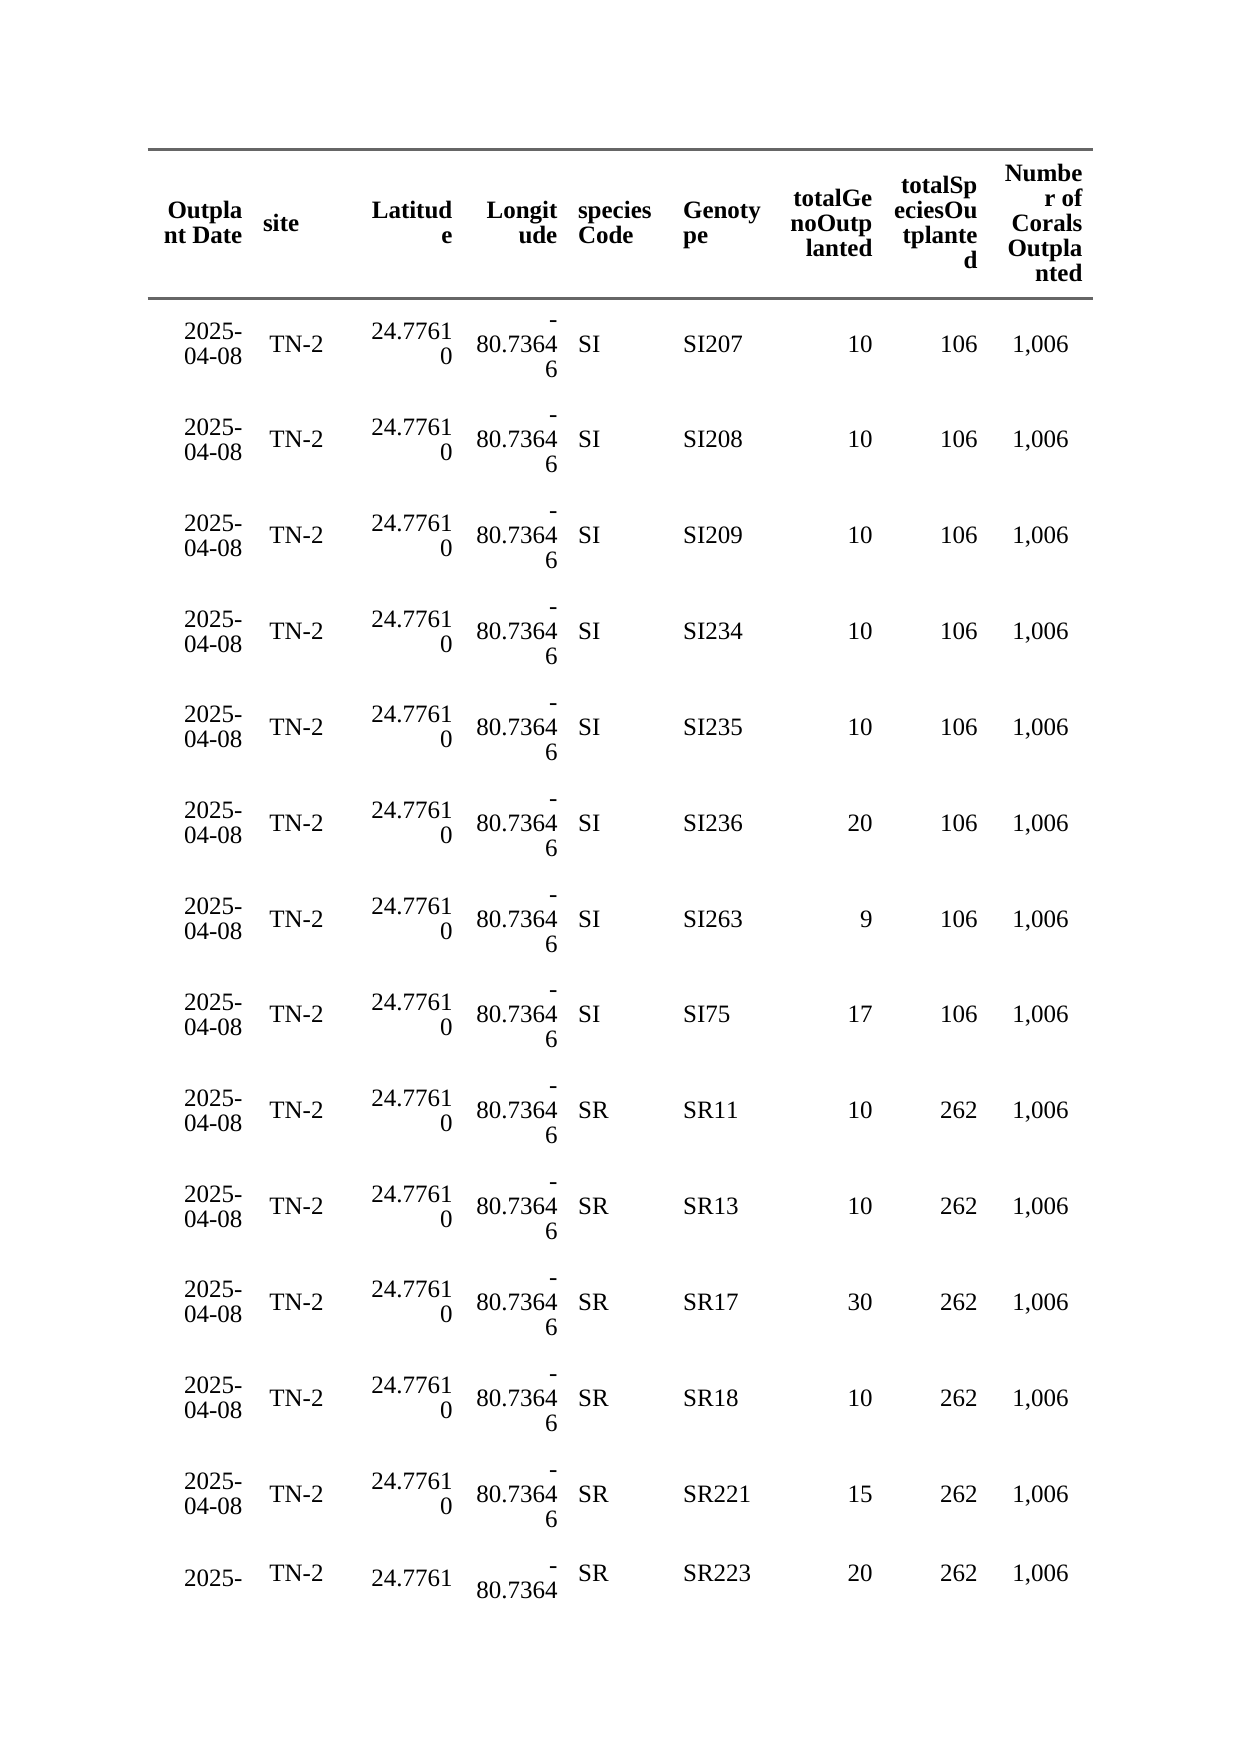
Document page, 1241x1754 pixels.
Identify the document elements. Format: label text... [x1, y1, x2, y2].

table_cell SR [568, 1063, 672, 1159]
table_cell TN-2 [253, 776, 357, 872]
table_cell SI236 [673, 776, 777, 872]
table_cell 106 [883, 680, 987, 776]
table_cell 1,006 [988, 776, 1093, 872]
table_cell SR13 [673, 1159, 777, 1255]
table_cell 24.77610 [358, 300, 462, 392]
table_cell 2025-04-08 [148, 300, 252, 392]
table_cell -80.73646 [463, 1351, 567, 1447]
table_cell -80.73646 [463, 300, 567, 392]
table_cell 24.77610 [358, 1255, 462, 1351]
table_cell SR221 [673, 1447, 777, 1542]
table_cell 10 [778, 680, 882, 776]
table_cell TN-2 [253, 872, 357, 967]
table_cell 15 [778, 1447, 882, 1542]
table_cell SI [568, 393, 672, 488]
table_cell SI [568, 680, 672, 776]
table_cell 17 [778, 968, 882, 1063]
table_cell TN-2 [253, 1351, 357, 1447]
table_cell 9 [778, 872, 882, 967]
table_cell 10 [778, 584, 882, 680]
table_cell -80.73646 [463, 1159, 567, 1255]
table_header Number of Corals Outplanted [988, 151, 1093, 297]
table_cell 1,006 [988, 1447, 1093, 1542]
table_cell 24.77610 [358, 1543, 462, 1605]
table_cell 106 [883, 968, 987, 1063]
table_cell 1,006 [988, 1255, 1093, 1351]
table_header Longitude [463, 151, 567, 297]
table_cell 10 [778, 1159, 882, 1255]
table_cell 24.77610 [358, 1063, 462, 1159]
table_header totalSpeciesOutplanted [883, 151, 987, 297]
table_cell SI [568, 776, 672, 872]
table_cell 2025-04-08 [148, 1255, 252, 1351]
table_cell SI235 [673, 680, 777, 776]
table_cell TN-2 [253, 1543, 357, 1605]
table_cell SR [568, 1255, 672, 1351]
table_cell 2025-04-08 [148, 584, 252, 680]
table_cell 30 [778, 1255, 882, 1351]
table_cell 1,006 [988, 1159, 1093, 1255]
table_cell 2025-04-08 [148, 1447, 252, 1542]
table_cell 2025-04-08 [148, 1351, 252, 1447]
table_header site [253, 151, 357, 297]
table_cell 262 [883, 1447, 987, 1542]
table_cell SI75 [673, 968, 777, 1063]
table_cell 24.77610 [358, 968, 462, 1063]
table_cell 262 [883, 1063, 987, 1159]
table_cell SR [568, 1159, 672, 1255]
table_header Latitude [358, 151, 462, 297]
table_cell 106 [883, 300, 987, 392]
table_cell -80.73646 [463, 393, 567, 488]
table_cell 2025-04-08 [148, 1063, 252, 1159]
table_cell SR18 [673, 1351, 777, 1447]
table_cell TN-2 [253, 584, 357, 680]
table_cell 2025-04-08 [148, 1543, 252, 1605]
table_cell 1,006 [988, 1543, 1093, 1605]
table_cell 1,006 [988, 1351, 1093, 1447]
table_cell 24.77610 [358, 872, 462, 967]
table_cell 262 [883, 1255, 987, 1351]
table_cell 24.77610 [358, 1351, 462, 1447]
table_cell 1,006 [988, 488, 1093, 584]
table_cell 24.77610 [358, 680, 462, 776]
table_cell SI234 [673, 584, 777, 680]
table_cell SI209 [673, 488, 777, 584]
table_cell 2025-04-08 [148, 776, 252, 872]
table_cell TN-2 [253, 680, 357, 776]
table_cell SR [568, 1543, 672, 1605]
table_cell -80.73646 [463, 872, 567, 967]
table_cell -80.73646 [463, 584, 567, 680]
table_header Genotype [673, 151, 777, 297]
table_cell 1,006 [988, 872, 1093, 967]
table_header speciesCode [568, 151, 672, 297]
table_cell 2025-04-08 [148, 680, 252, 776]
table_header totalGenoOutplanted [778, 151, 882, 297]
table_cell 106 [883, 584, 987, 680]
table_cell TN-2 [253, 968, 357, 1063]
table_cell TN-2 [253, 1447, 357, 1542]
table_cell 106 [883, 776, 987, 872]
table_cell TN-2 [253, 393, 357, 488]
table_cell SR [568, 1447, 672, 1542]
table_cell 2025-04-08 [148, 968, 252, 1063]
table_cell 106 [883, 393, 987, 488]
table_cell SR11 [673, 1063, 777, 1159]
table_cell 24.77610 [358, 584, 462, 680]
table_cell 10 [778, 1063, 882, 1159]
table_cell -80.73646 [463, 968, 567, 1063]
table_cell 106 [883, 872, 987, 967]
table_cell SI [568, 488, 672, 584]
table_cell 24.77610 [358, 393, 462, 488]
table_cell 2025-04-08 [148, 1159, 252, 1255]
table_cell TN-2 [253, 1159, 357, 1255]
table_cell 10 [778, 1351, 882, 1447]
table_cell -80.73646 [463, 680, 567, 776]
table_cell TN-2 [253, 488, 357, 584]
table_cell SI207 [673, 300, 777, 392]
table_header Outplant Date [148, 151, 252, 297]
table_cell SI208 [673, 393, 777, 488]
table_cell 2025-04-08 [148, 872, 252, 967]
table_cell 1,006 [988, 300, 1093, 392]
table_cell 1,006 [988, 968, 1093, 1063]
table_cell 1,006 [988, 393, 1093, 488]
table_cell 10 [778, 393, 882, 488]
table_cell SI [568, 872, 672, 967]
table_cell 262 [883, 1159, 987, 1255]
table_cell TN-2 [253, 1255, 357, 1351]
table_cell SI [568, 584, 672, 680]
table_cell 20 [778, 1543, 882, 1605]
table_cell 24.77610 [358, 1159, 462, 1255]
table_cell 262 [883, 1351, 987, 1447]
table_cell TN-2 [253, 300, 357, 392]
table_cell -80.73646 [463, 488, 567, 584]
table_cell 1,006 [988, 680, 1093, 776]
table_cell SR223 [673, 1543, 777, 1605]
table_cell 24.77610 [358, 488, 462, 584]
table_cell 1,006 [988, 584, 1093, 680]
table_cell 262 [883, 1543, 987, 1605]
table_cell 106 [883, 488, 987, 584]
table_cell -80.73646 [463, 1543, 567, 1605]
table_cell 1,006 [988, 1063, 1093, 1159]
table_cell 2025-04-08 [148, 488, 252, 584]
table_cell SI [568, 300, 672, 392]
table_cell 10 [778, 300, 882, 392]
table_cell TN-2 [253, 1063, 357, 1159]
table_cell 10 [778, 488, 882, 584]
table_cell SI [568, 968, 672, 1063]
table_cell -80.73646 [463, 1255, 567, 1351]
table_cell SR17 [673, 1255, 777, 1351]
table_cell -80.73646 [463, 1063, 567, 1159]
table_cell 24.77610 [358, 776, 462, 872]
table_cell SR [568, 1351, 672, 1447]
table_cell 2025-04-08 [148, 393, 252, 488]
table_cell 20 [778, 776, 882, 872]
table_cell 24.77610 [358, 1447, 462, 1542]
table_cell SI263 [673, 872, 777, 967]
table_cell -80.73646 [463, 1447, 567, 1542]
table_cell -80.73646 [463, 776, 567, 872]
